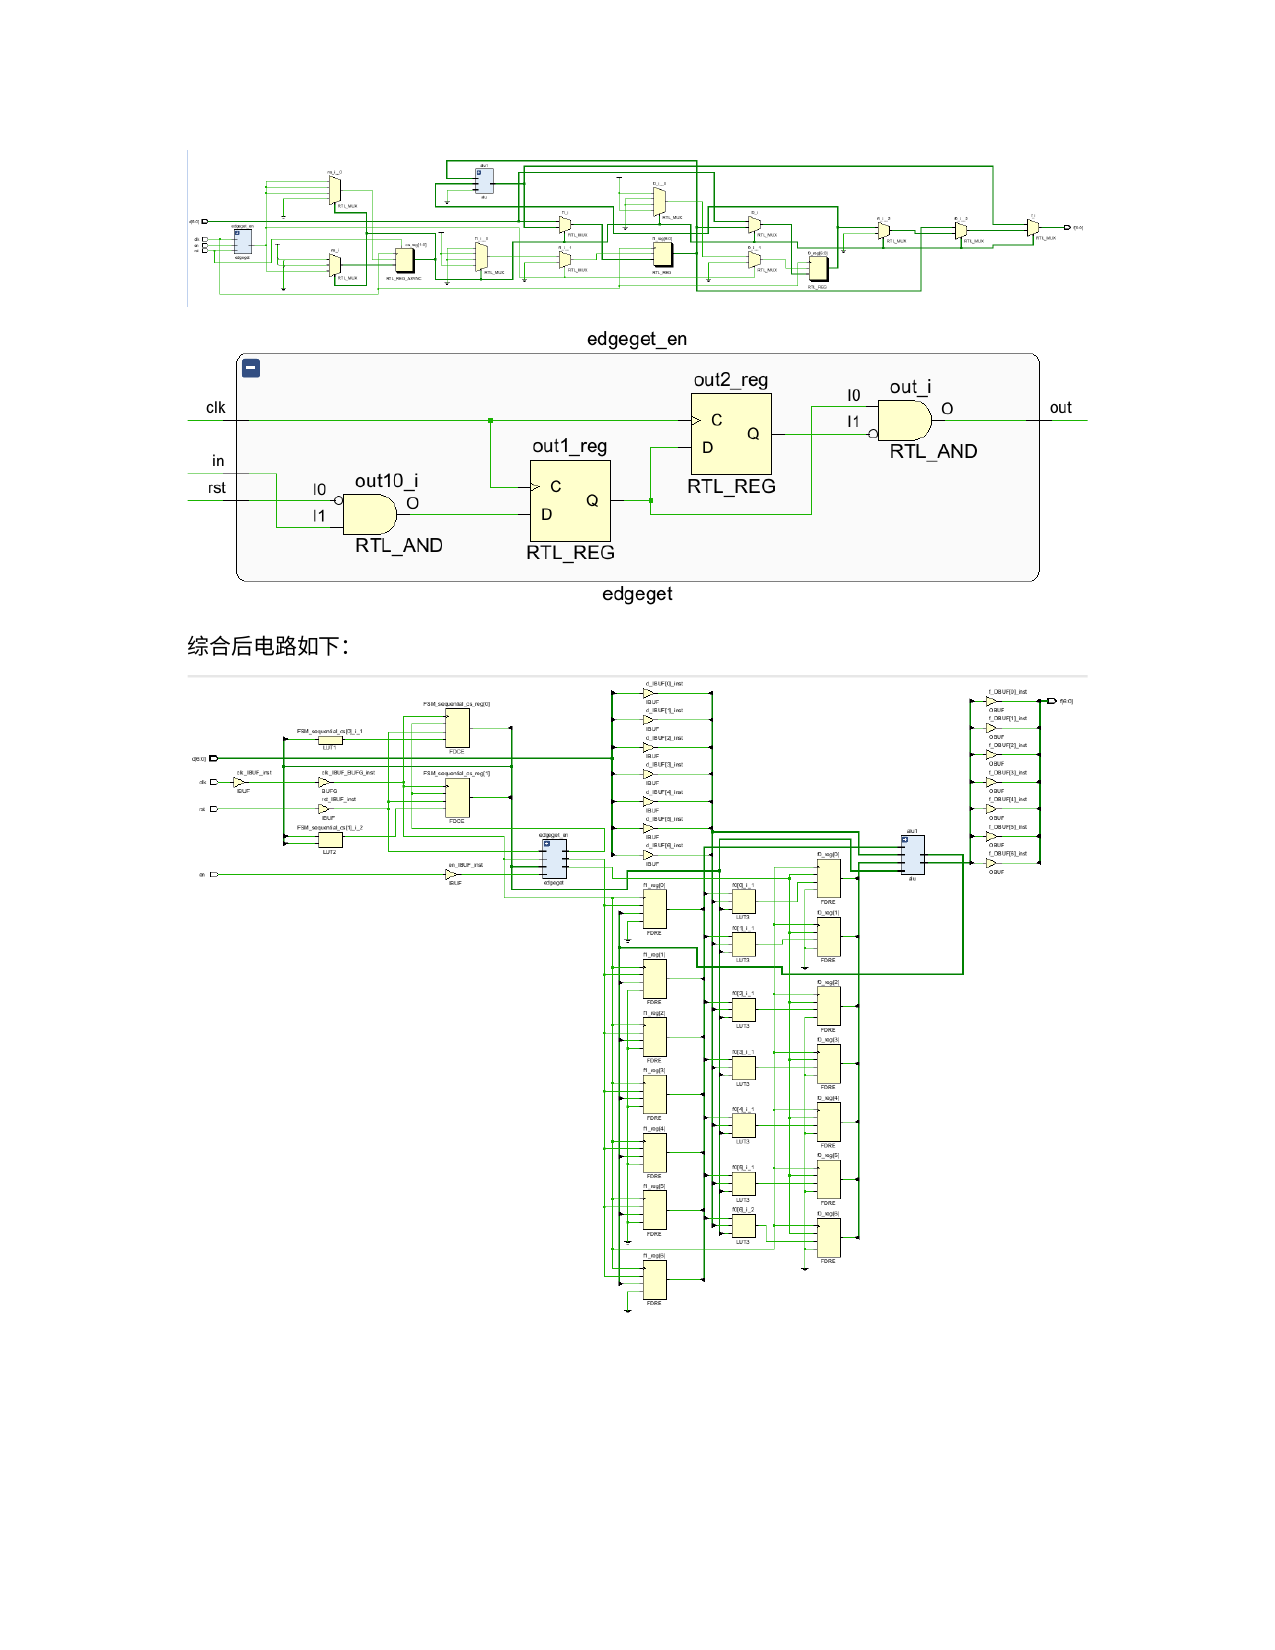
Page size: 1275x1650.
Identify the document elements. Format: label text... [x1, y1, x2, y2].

picture [187, 150, 1088, 307]
picture [187, 318, 1088, 617]
text 综合后电路如下： [187, 629, 1087, 661]
picture [187, 673, 1088, 1317]
